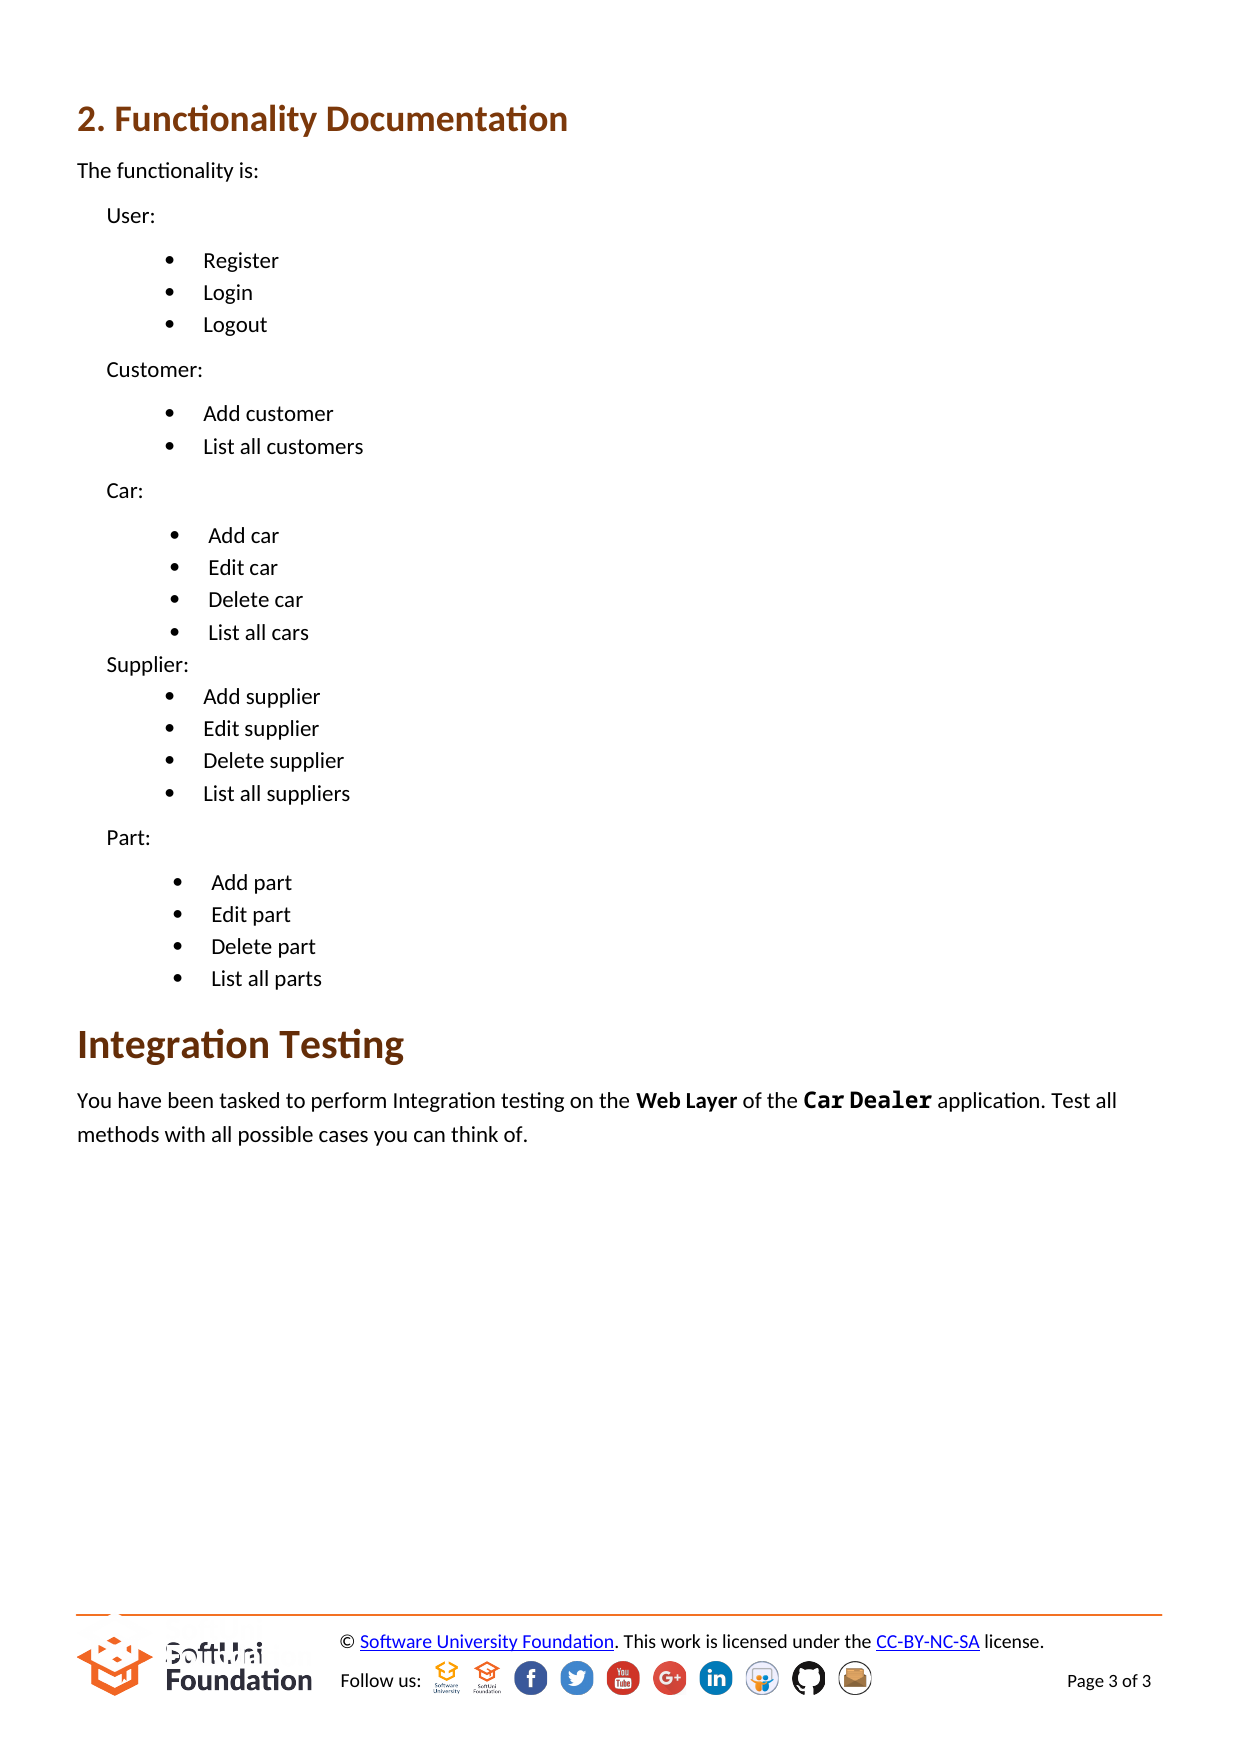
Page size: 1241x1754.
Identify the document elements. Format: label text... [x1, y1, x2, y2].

list Add supplier [166, 682, 1163, 710]
subtitle Functionality Documentation [77, 95, 1163, 141]
list Login [166, 278, 1163, 306]
list Register [166, 246, 1163, 274]
subtitle Integration Testing [77, 1018, 1163, 1068]
picture [514, 1661, 548, 1695]
list Delete car [171, 586, 1163, 613]
text Part: [106, 823, 1163, 851]
list Add car [171, 521, 1163, 549]
list Edit car [171, 553, 1163, 581]
text User: [77, 201, 1163, 229]
picture [745, 1661, 779, 1695]
list Edit part [173, 900, 1163, 928]
picture [653, 1661, 687, 1695]
picture [723, 1661, 733, 1671]
text You have been tasked to perform Integration testing on the Web Layer of the Car Dealer application. Test all methods with all possible cases you can think of. [77, 1084, 1163, 1148]
picture [792, 1661, 825, 1695]
list Delete part [173, 932, 1163, 960]
text Customer: [106, 355, 1163, 383]
picture [76, 1612, 312, 1696]
list Logout [166, 310, 1163, 338]
list Supplier: [106, 650, 1163, 678]
picture [473, 1661, 501, 1695]
list List all parts [173, 964, 1163, 993]
picture [723, 1685, 733, 1695]
text Car: [106, 476, 1163, 504]
picture [699, 1661, 709, 1671]
picture [714, 1675, 725, 1685]
list List all cars [171, 618, 1163, 646]
picture [838, 1661, 872, 1695]
picture [606, 1661, 640, 1695]
text The functionality is: [77, 156, 1163, 184]
picture [699, 1685, 709, 1695]
picture [560, 1661, 594, 1695]
list List all customers [166, 432, 1163, 460]
list Edit supplier [166, 714, 1163, 742]
list Delete supplier [166, 746, 1163, 774]
list Add part [173, 868, 1163, 896]
list Add customer [166, 399, 1163, 428]
picture [433, 1661, 460, 1695]
list List all suppliers [166, 779, 1163, 807]
